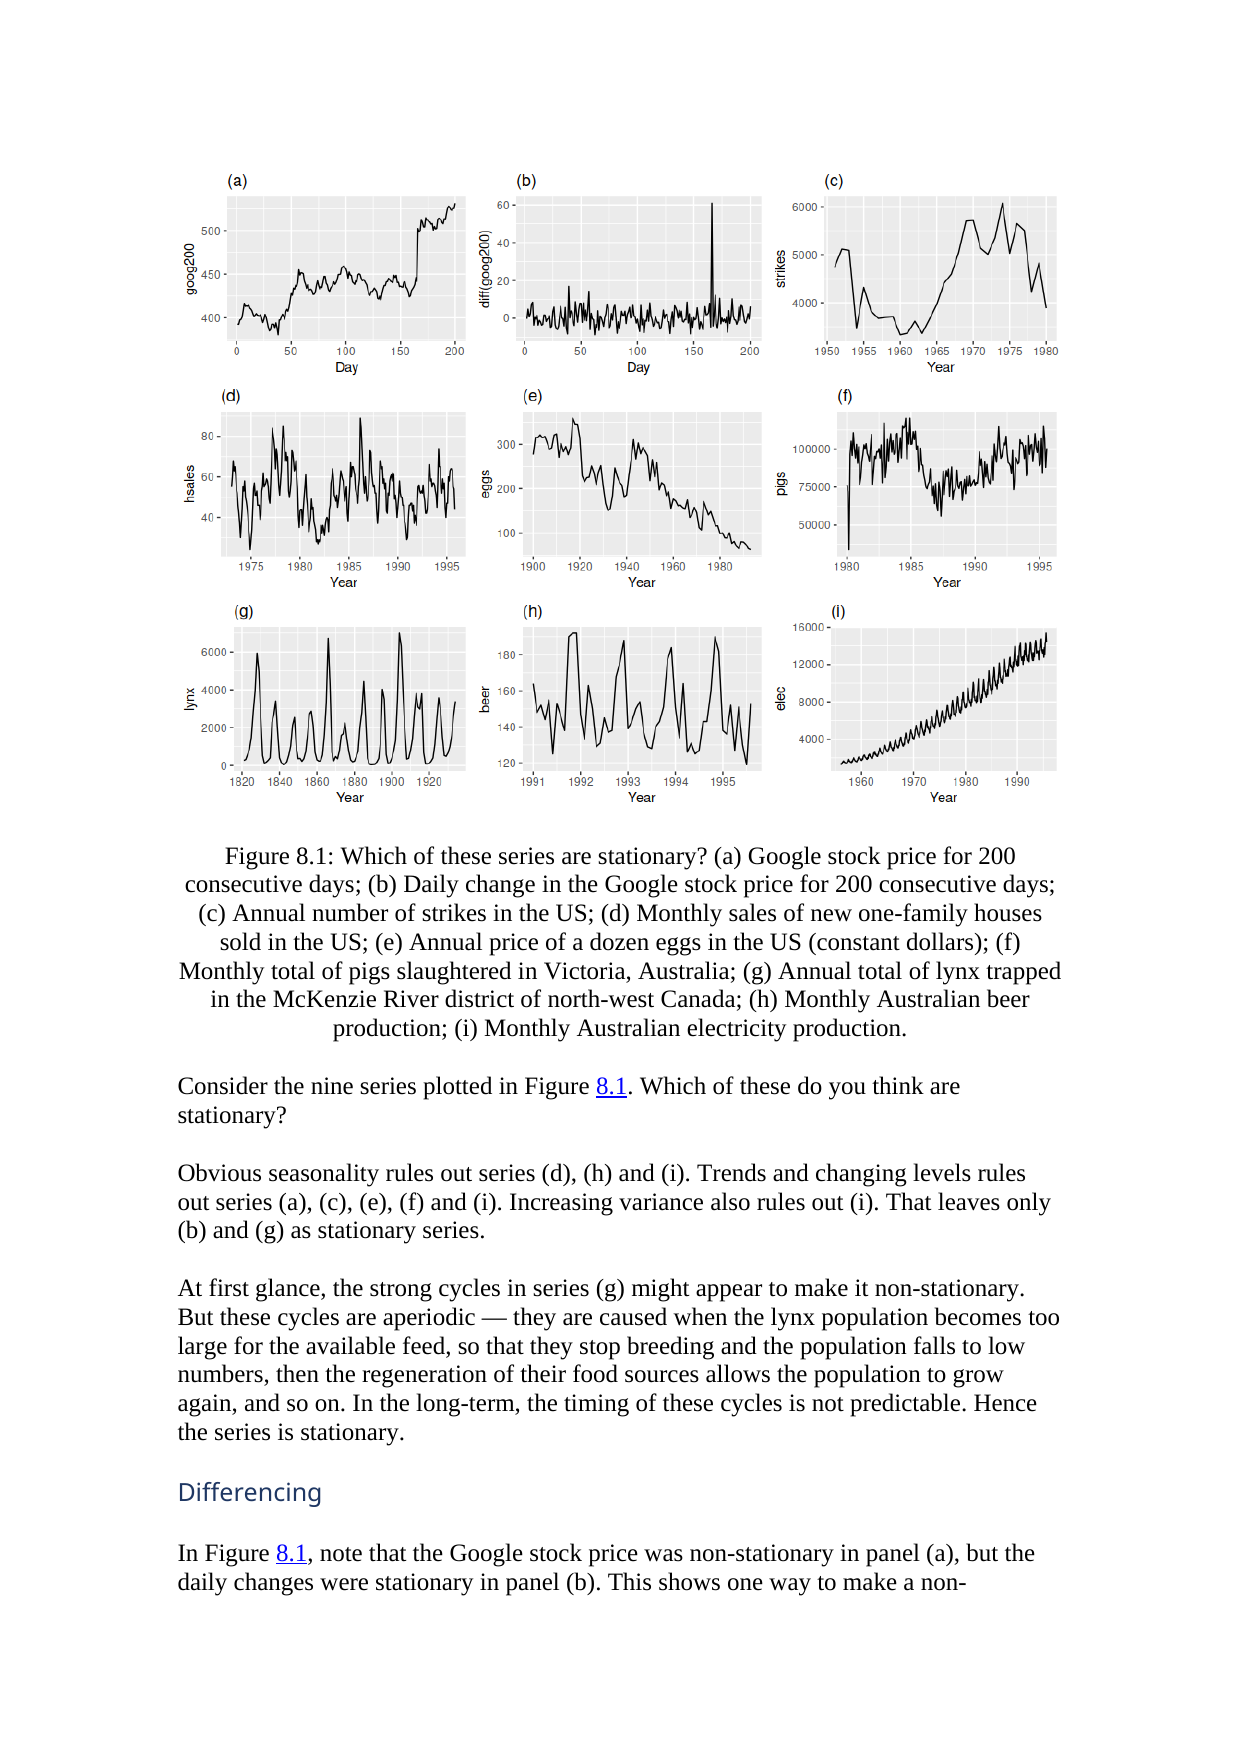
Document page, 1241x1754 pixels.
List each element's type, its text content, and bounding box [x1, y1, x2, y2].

picture [177, 147, 1063, 812]
text Figure 8.1: Which of these series are stationary? (a) Google stock price for 200 consecutive days; (b) Daily change in the Google stock price for 200 consecutive days; (c) Annual number of strikes in the US; (d) Monthly sales of new one-family houses sold in the US; (e) Annual price of a dozen eggs in the US (constant dollars); (f) Monthly total of pigs slaughtered in Victoria, Australia; (g) Annual total of lynx trapped in the McKenzie River district of north-west Canada; (h) Monthly Australian beer production; (i) Monthly Australian electricity production. [177, 841, 1063, 1042]
text At first glance, the strong cycles in series (g) might appear to make it non-stationary. But these cycles are aperiodic — they are caused when the lynx population becomes too large for the available feed, so that they stop breeding and the population falls to low numbers, then the regeneration of their food sources allows the population to grow again, and so on. In the long-term, the timing of these cycles is not predictable. Hence the series is stationary. [177, 1273, 1063, 1446]
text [177, 1538, 1063, 1596]
subtitle Differencing [177, 1475, 1063, 1509]
text Consider the nine series plotted in Figure 8.1. Which of these do you think are stationary? [177, 1071, 1063, 1129]
text Obvious seasonality rules out series (d), (h) and (i). Trends and changing levels rules out series (a), (c), (e), (f) and (i). Increasing variance also rules out (i). That leaves only (b) and (g) as stationary series. [177, 1158, 1063, 1244]
